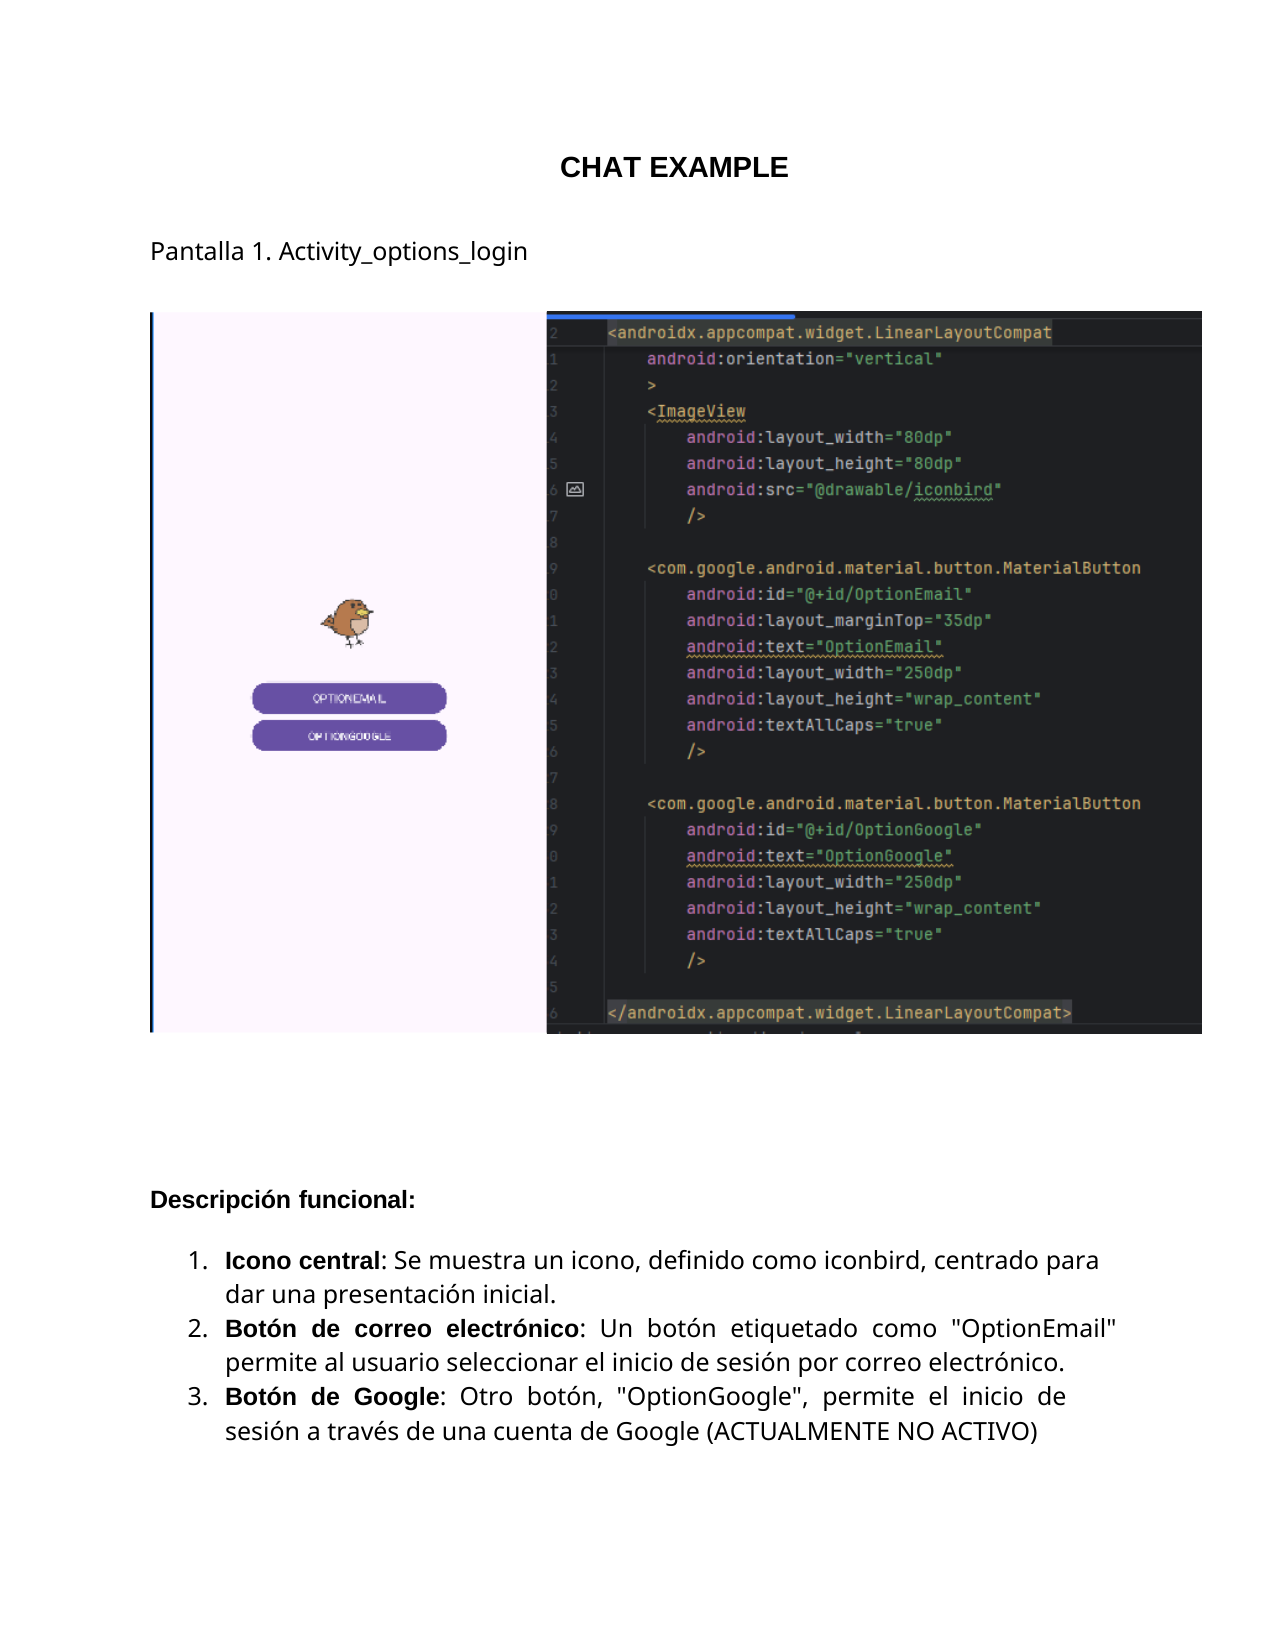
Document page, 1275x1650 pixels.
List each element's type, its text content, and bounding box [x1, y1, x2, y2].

list Icono central: Se muestra un icono, definido como iconbird, centrado para dar una presentación inicial. [187, 1243, 1100, 1311]
subtitle CHAT EXAMPLE [412, 150, 937, 183]
text Pantalla 1. Activity_options_login [150, 234, 1217, 268]
picture [150, 311, 1202, 1034]
list Botón de Google: Otro botón, "OptionGoogle", permite el inicio de sesión a través de una cuenta de Google (ACTUALMENTE NO ACTIVO) [187, 1379, 1066, 1447]
subtitle Descripción funcional: [150, 1185, 1217, 1214]
list Botón de correo electrónico: Un botón etiquetado como "OptionEmail" permite al usuario seleccionar el inicio de sesión por correo electrónico. [187, 1311, 1117, 1379]
